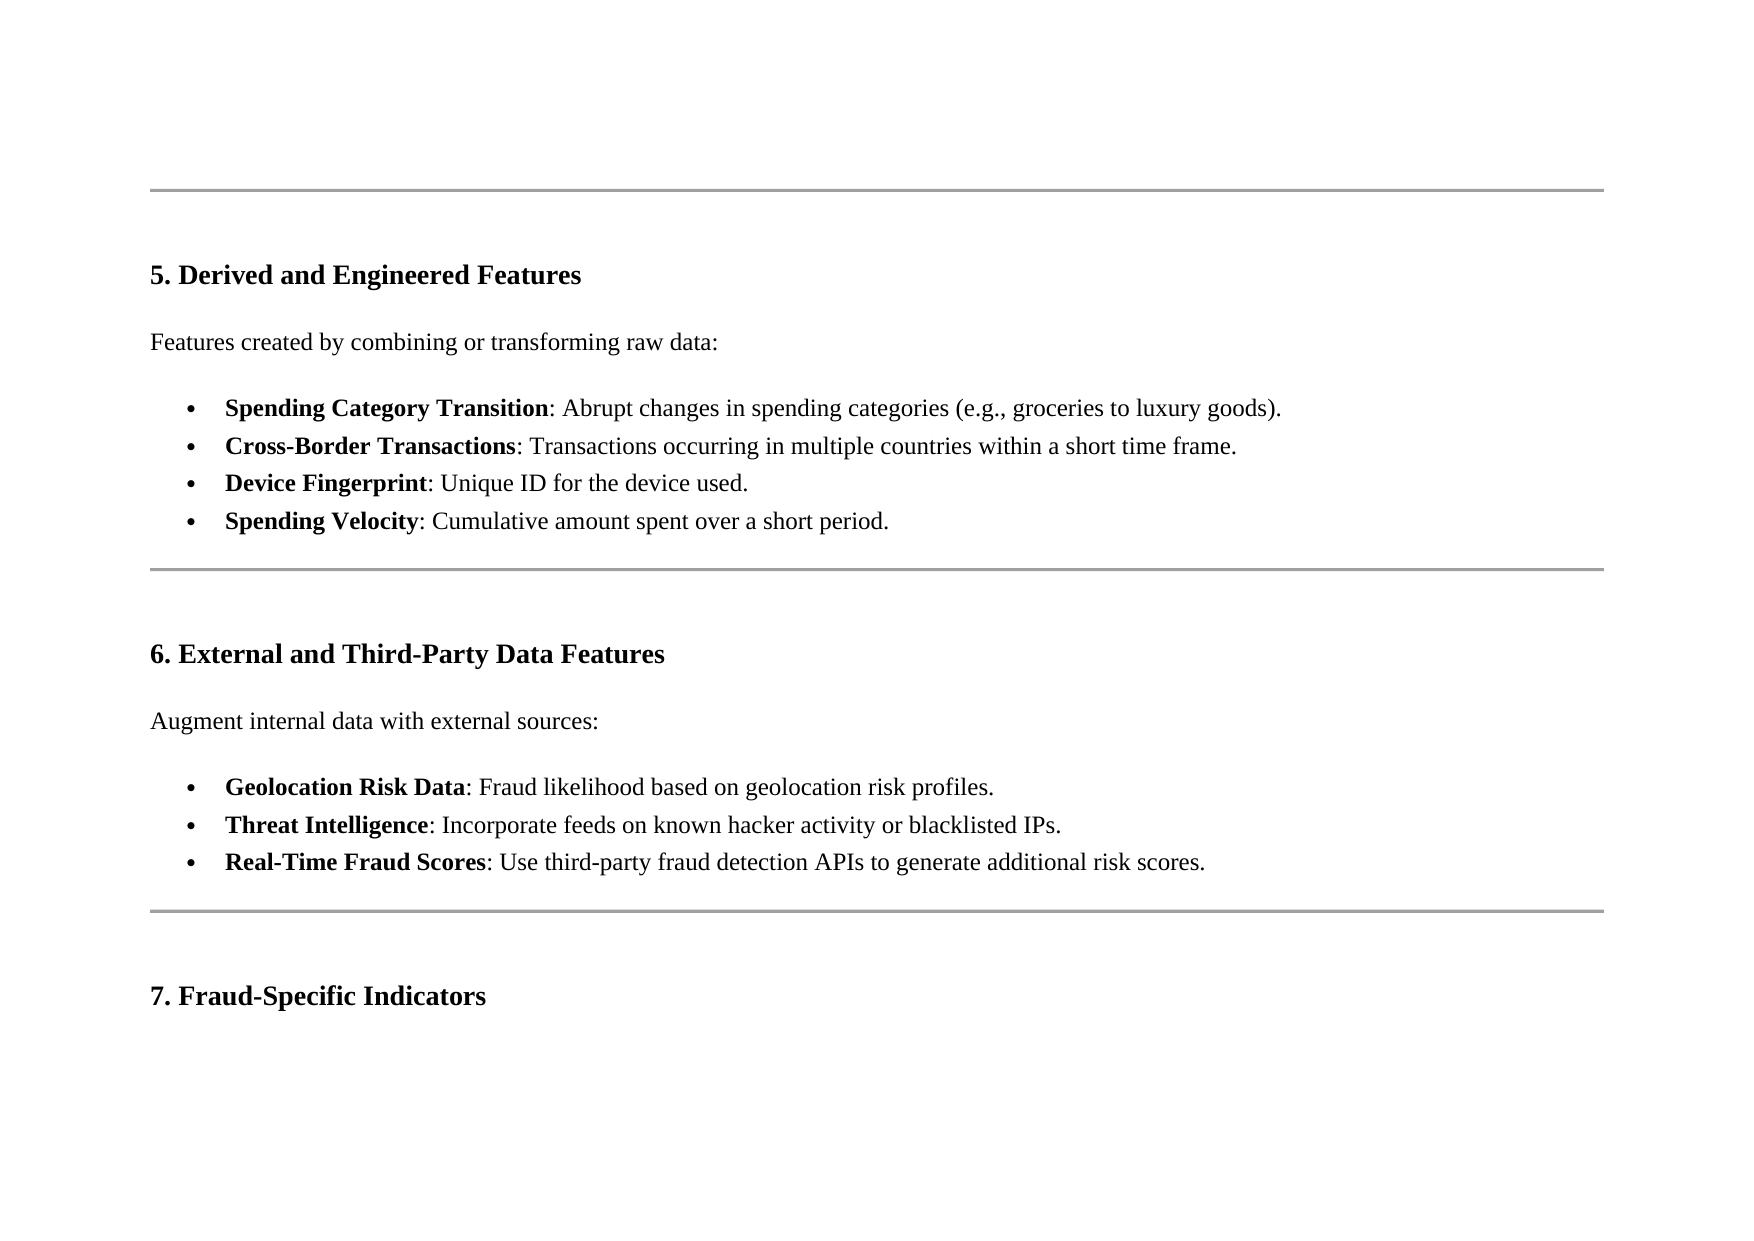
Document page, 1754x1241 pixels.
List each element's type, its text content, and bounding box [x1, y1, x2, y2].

text Features created by combining or transforming raw data: [150, 322, 1604, 360]
list Threat Intelligence: Incorporate feeds on known hacker activity or blacklisted IPs. [187, 806, 1604, 843]
text 6. External and Third-Party Data Features [150, 635, 1604, 672]
text 5. Derived and Engineered Features [150, 256, 1604, 293]
text 7. Fraud-Specific Indicators [150, 976, 1604, 1014]
list Spending Velocity: Cumulative amount spent over a short period. [187, 501, 1604, 539]
list Real-Time Fraud Scores: Use third-party fraud detection APIs to generate additional risk scores. [187, 843, 1604, 881]
list Cross-Border Transactions: Transactions occurring in multiple countries within a short time frame. [187, 426, 1604, 464]
text Augment internal data with external sources: [150, 701, 1604, 739]
list Device Fingerprint: Unique ID for the device used. [187, 464, 1604, 501]
list Spending Category Transition: Abrupt changes in spending categories (e.g., groceries to luxury goods). [187, 389, 1604, 426]
list Geolocation Risk Data: Fraud likelihood based on geolocation risk profiles. [187, 768, 1604, 806]
